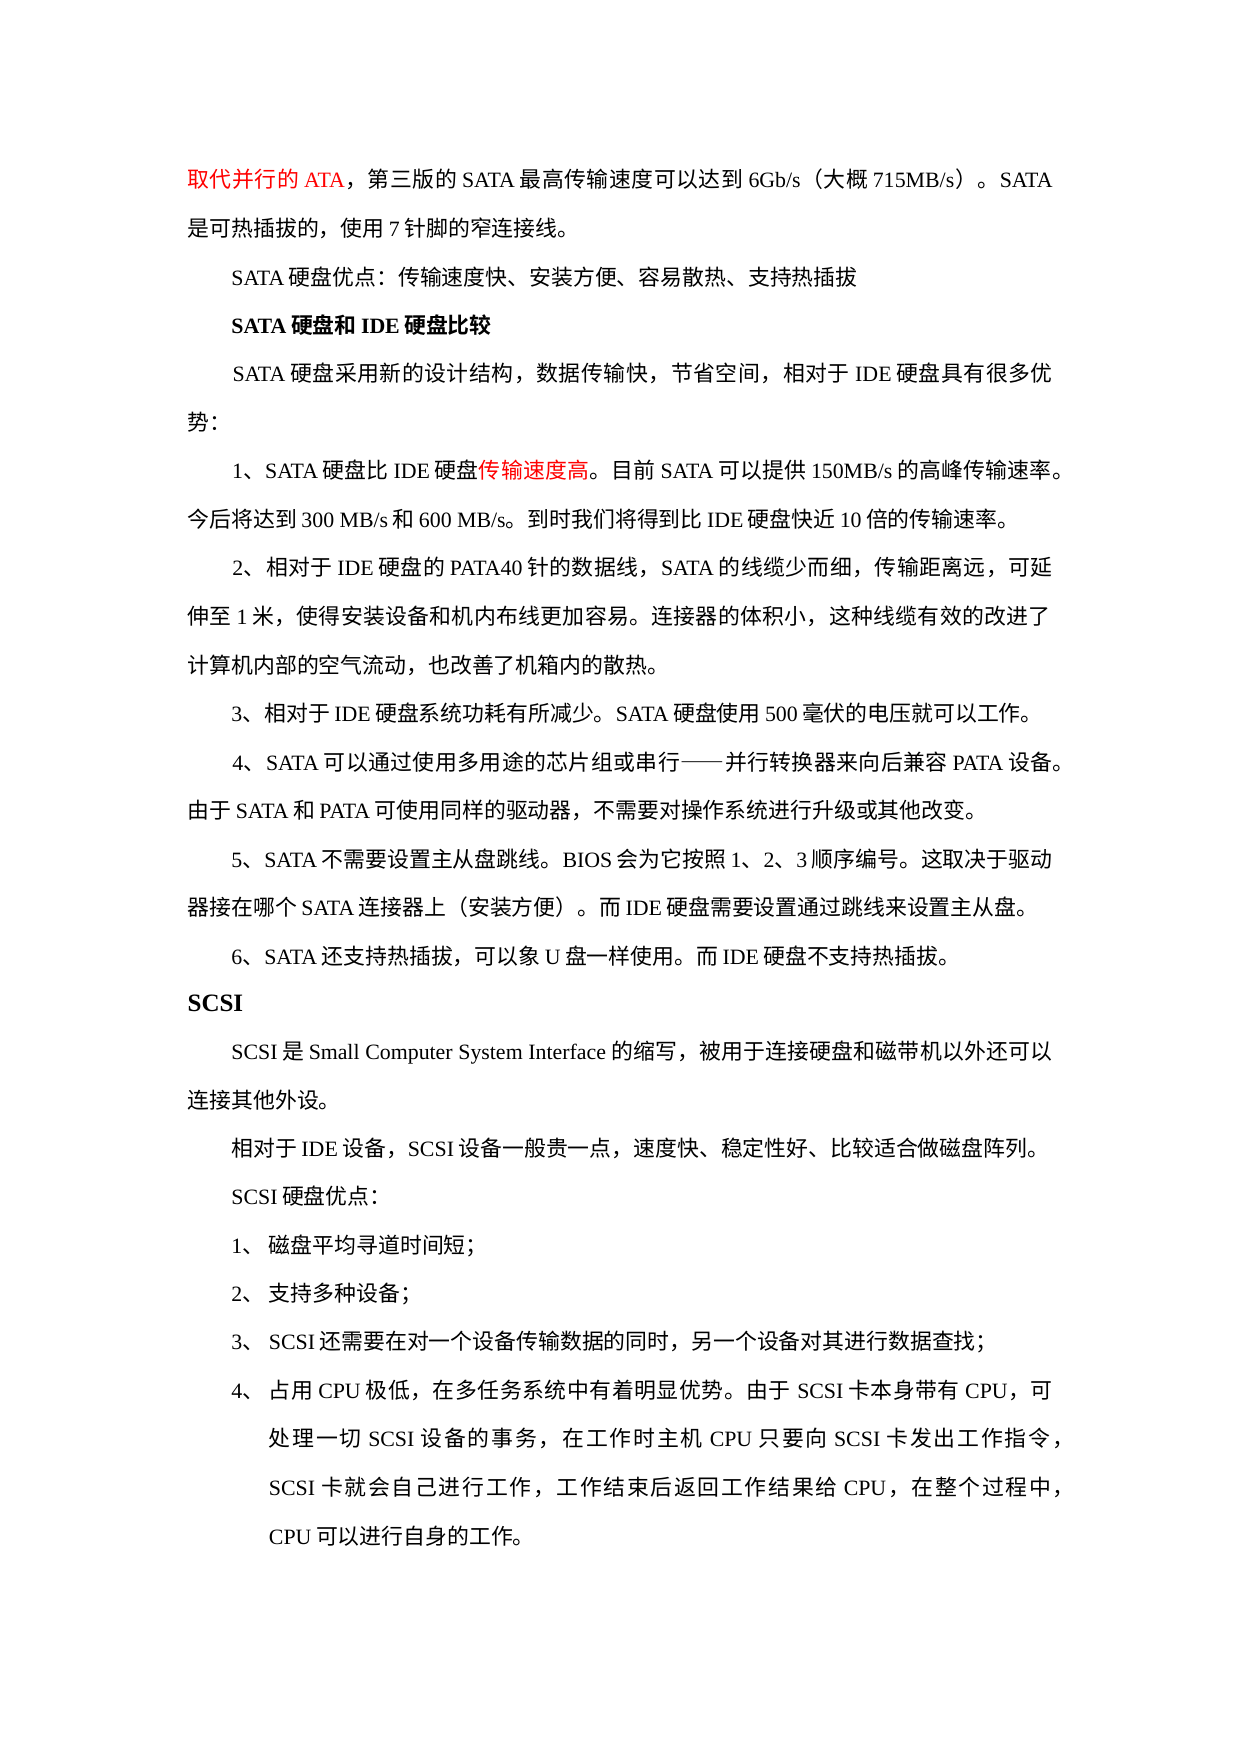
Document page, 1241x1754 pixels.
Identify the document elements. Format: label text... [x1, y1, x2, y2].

text SATA硬盘采用新的设计结构，数据传输快，节省空间，相对于IDE硬盘具有很多优势： [187, 356, 1053, 437]
text 2、相对于IDE硬盘的PATA40针的数据线，SATA的线缆少而细，传输距离远，可延伸至1米，使得安装设备和机内布线更加容易。连接器的体积小，这种线缆有效的改进了计算机内部的空气流动，也改善了机箱内的散热。 [187, 550, 1053, 680]
text 3、相对于IDE硬盘系统功耗有所减少。SATA硬盘使用500毫伏的电压就可以工作。 [187, 696, 1053, 728]
text SCSI硬盘优点： [187, 1179, 1053, 1211]
text SATA硬盘和IDE硬盘比较 [187, 307, 1053, 340]
text 5、SATA不需要设置主从盘跳线。BIOS会为它按照1、2、3顺序编号。这取决于驱动器接在哪个SATA连接器上（安装方便）。而IDE硬盘需要设置通过跳线来设置主从盘。 [187, 841, 1053, 922]
list 占用CPU极低，在多任务系统中有着明显优势。由于SCSI卡本身带有CPU，可处理一切SCSI设备的事务，在工作时主机CPU只要向SCSI卡发出工作指令，SCSI卡就会自己进行工作，工作结束后返回工作结果给CPU，在整个过程中，CPU可以进行自身的工作。 [231, 1372, 1053, 1551]
text 1、SATA硬盘比IDE硬盘传输速度高。目前SATA可以提供150MB/s的高峰传输速率。今后将达到300 MB/s和600 MB/s。到时我们将得到比IDE硬盘快近10倍的传输速率。 [187, 453, 1053, 534]
text 6、SATA还支持热插拔，可以象U盘一样使用。而IDE硬盘不支持热插拔。 [187, 938, 1053, 971]
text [187, 162, 1053, 243]
text SCSI是Small Computer System Interface的缩写，被用于连接硬盘和磁带机以外还可以连接其他外设。 [187, 1033, 1053, 1115]
text 相对于IDE设备，SCSI设备一般贵一点，速度快、稳定性好、比较适合做磁盘阵列。 [187, 1131, 1053, 1163]
subtitle SCSI [187, 987, 1053, 1019]
list SCSI还需要在对一个设备传输数据的同时，另一个设备对其进行数据查找； [231, 1324, 1053, 1356]
text 4、SATA可以通过使用多用途的芯片组或串行——并行转换器来向后兼容PATA设备。由于SATA和PATA可使用同样的驱动器，不需要对操作系统进行升级或其他改变。 [187, 744, 1053, 825]
text SATA硬盘优点：传输速度快、安装方便、容易散热、支持热插拔 [187, 259, 1053, 292]
list 支持多种设备； [231, 1276, 1053, 1308]
list 磁盘平均寻道时间短； [231, 1227, 1053, 1260]
